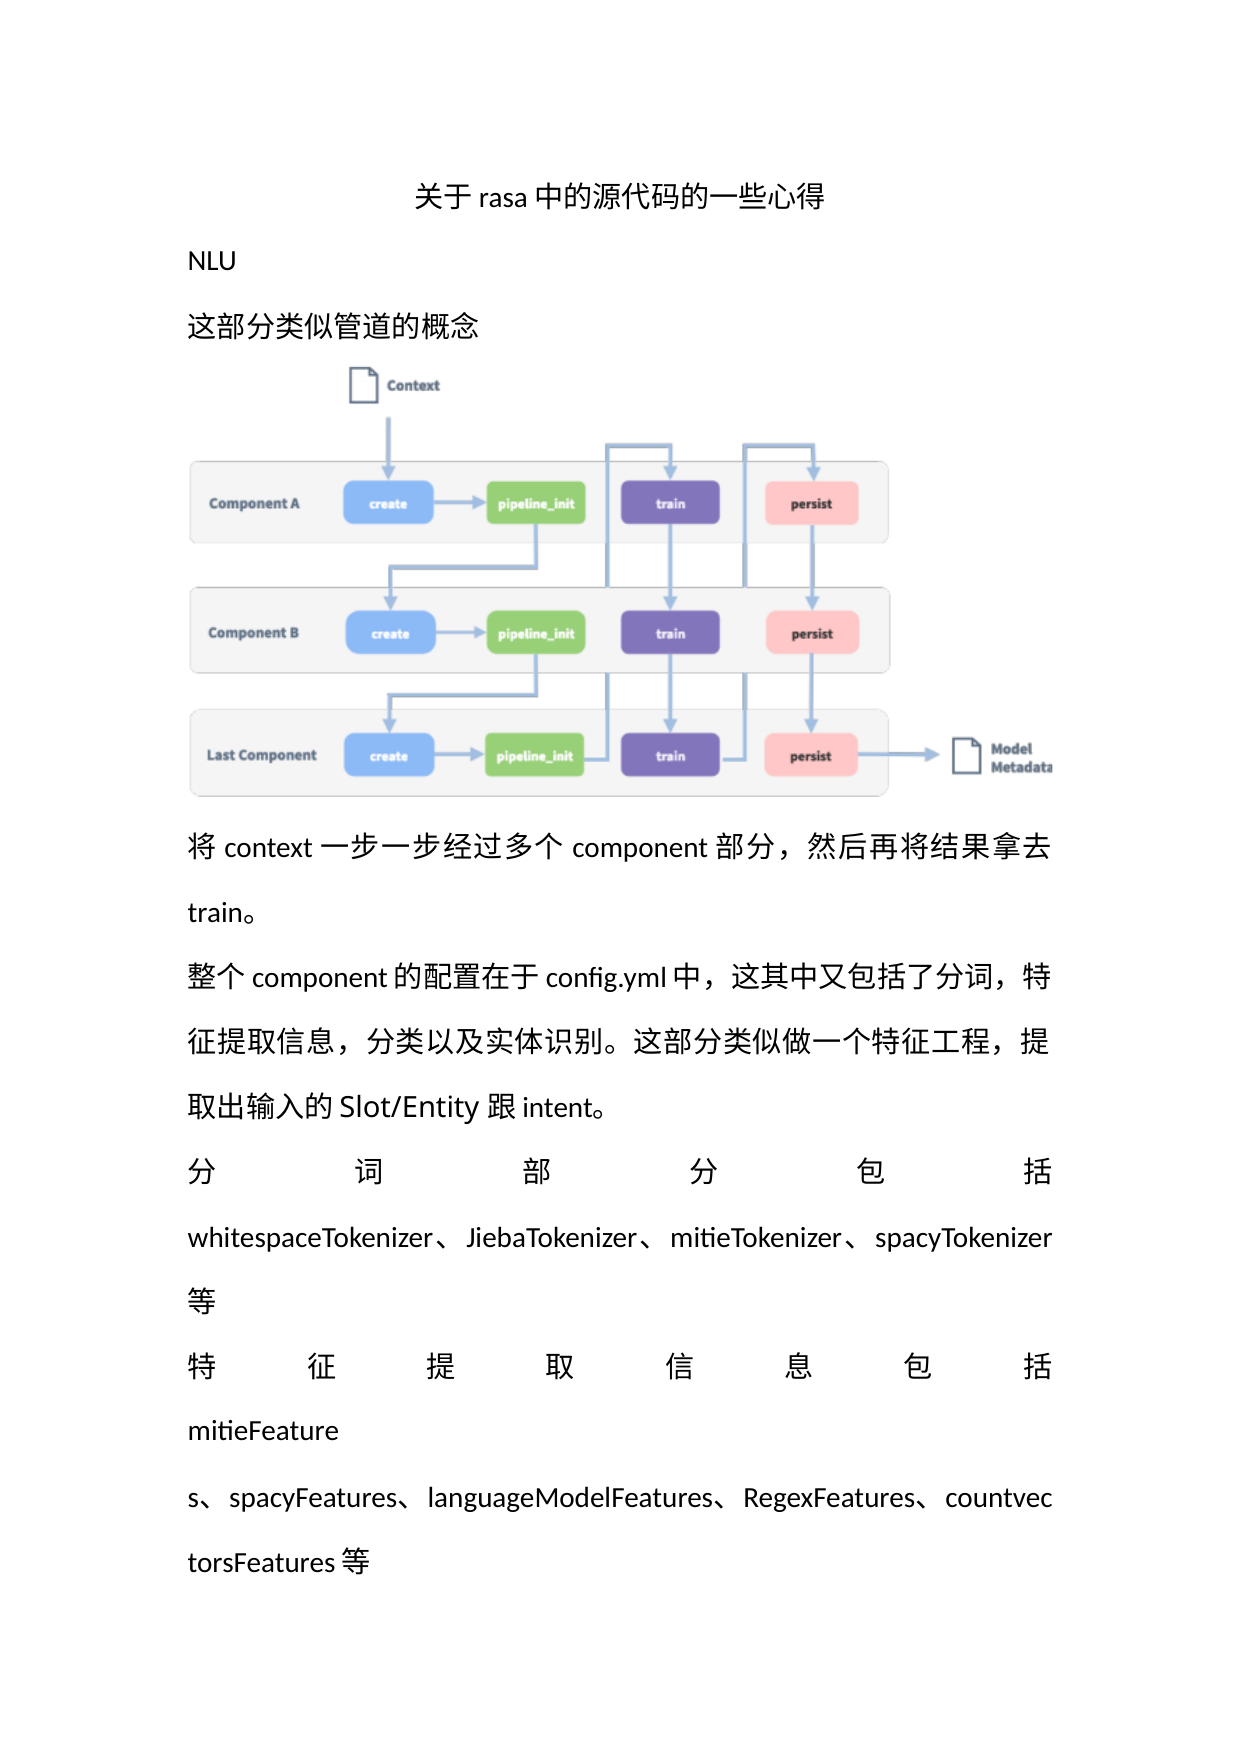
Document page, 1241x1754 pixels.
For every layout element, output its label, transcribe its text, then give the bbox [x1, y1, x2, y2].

text 关于rasa 中的源代码的一些心得 [187, 162, 1053, 227]
text 特征提取信息包括mitieFeatures、spacyFeatures、languageModelFeatures、RegexFeatures、countvectorsFeatures等 [187, 1332, 1053, 1592]
text 将context一步一步经过多个component部分，然后再将结果拿去train。 [187, 812, 1053, 942]
text 整个component的配置在于config.yml中，这其中又包括了分词，特征提取信息，分类以及实体识别。这部分类似做一个特征工程，提取出输入的Slot/Entity 跟intent。 [187, 942, 1053, 1137]
text 分词部分包括whitespaceTokenizer、JiebaTokenizer、mitieTokenizer、spacyTokenizer等 [187, 1137, 1053, 1332]
text NLU [187, 227, 1053, 292]
picture [187, 357, 1053, 797]
text 这部分类似管道的概念 [187, 292, 1053, 357]
